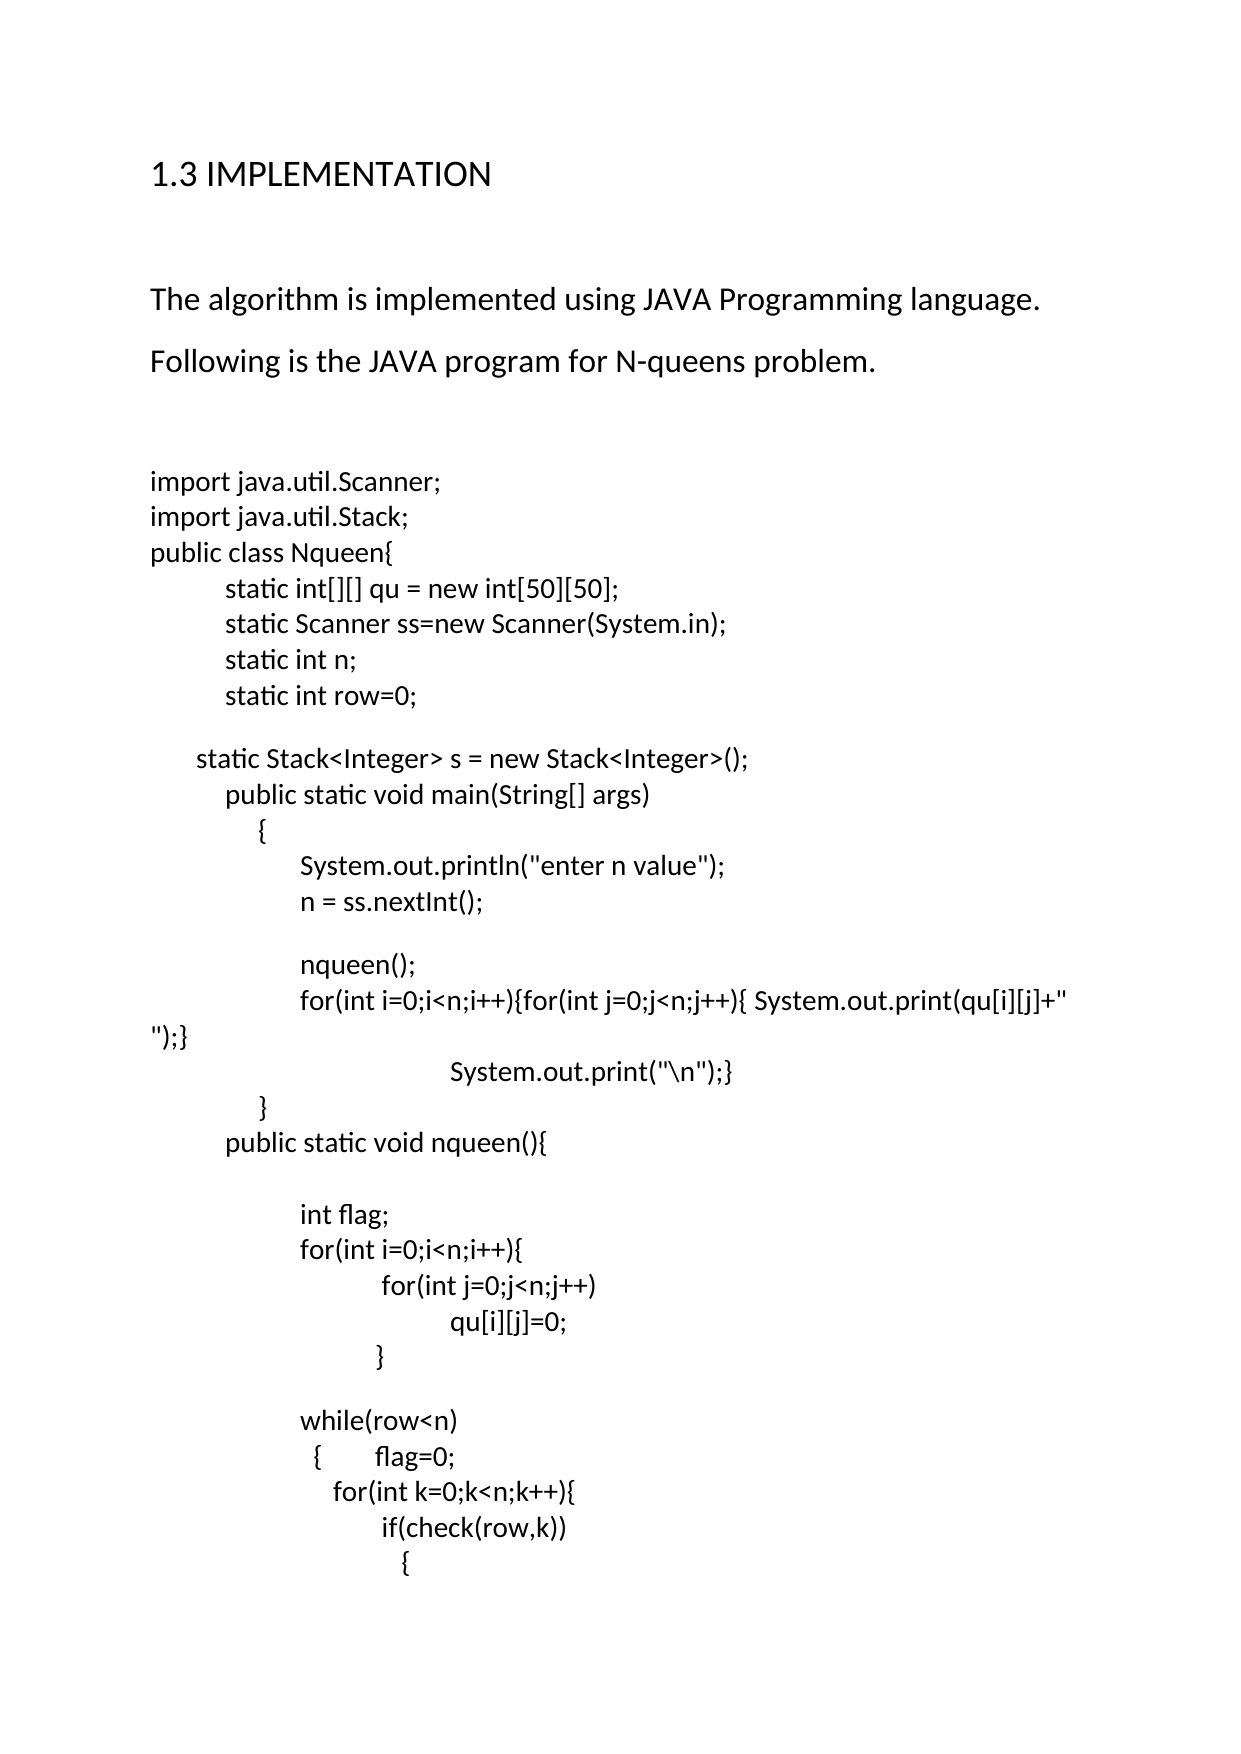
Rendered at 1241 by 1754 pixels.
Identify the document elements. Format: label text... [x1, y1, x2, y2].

text { [150, 812, 1090, 847]
text for(int i=0;i<n;i++){for(int j=0;j<n;j++){ System.out.print(qu[i][j]+" ");} [150, 982, 1090, 1053]
text while(row<n) [150, 1402, 1090, 1438]
text nqueen(); [150, 946, 1090, 982]
text 1.3 IMPLEMENTATION [150, 150, 1090, 196]
text System.out.println("enter n value"); [150, 847, 1090, 883]
text int flag; [150, 1196, 1090, 1231]
text { [150, 1544, 1090, 1580]
text static int row=0; [150, 677, 1090, 712]
text System.out.print("\n");} [150, 1053, 1090, 1089]
text static Scanner ss=new Scanner(System.in); [150, 605, 1090, 641]
text import java.util.Scanner; [150, 463, 1090, 498]
text n = ss.nextInt(); [150, 883, 1090, 918]
text static Stack<Integer> s = new Stack<Integer>(); [150, 740, 1090, 776]
text if(check(row,k)) [150, 1509, 1090, 1544]
text for(int i=0;i<n;i++){ [150, 1231, 1090, 1267]
text static int n; [150, 641, 1090, 677]
text The algorithm is implemented using JAVA Programming language. [150, 278, 1090, 319]
text } [150, 1089, 1090, 1124]
text public static void main(String[] args) [150, 776, 1090, 812]
text Following is the JAVA program for N-queens problem. [150, 340, 1090, 381]
text import java.util.Stack; [150, 498, 1090, 534]
text } [150, 1338, 1090, 1374]
text static int[][] qu = new int[50][50]; [150, 570, 1090, 605]
text qu[i][j]=0; [150, 1303, 1090, 1338]
text for(int j=0;j<n;j++) [150, 1267, 1090, 1303]
text public class Nqueen{ [150, 534, 1090, 570]
text for(int k=0;k<n;k++){ [150, 1473, 1090, 1509]
text { flag=0; [150, 1438, 1090, 1473]
text public static void nqueen(){ [150, 1124, 1090, 1160]
